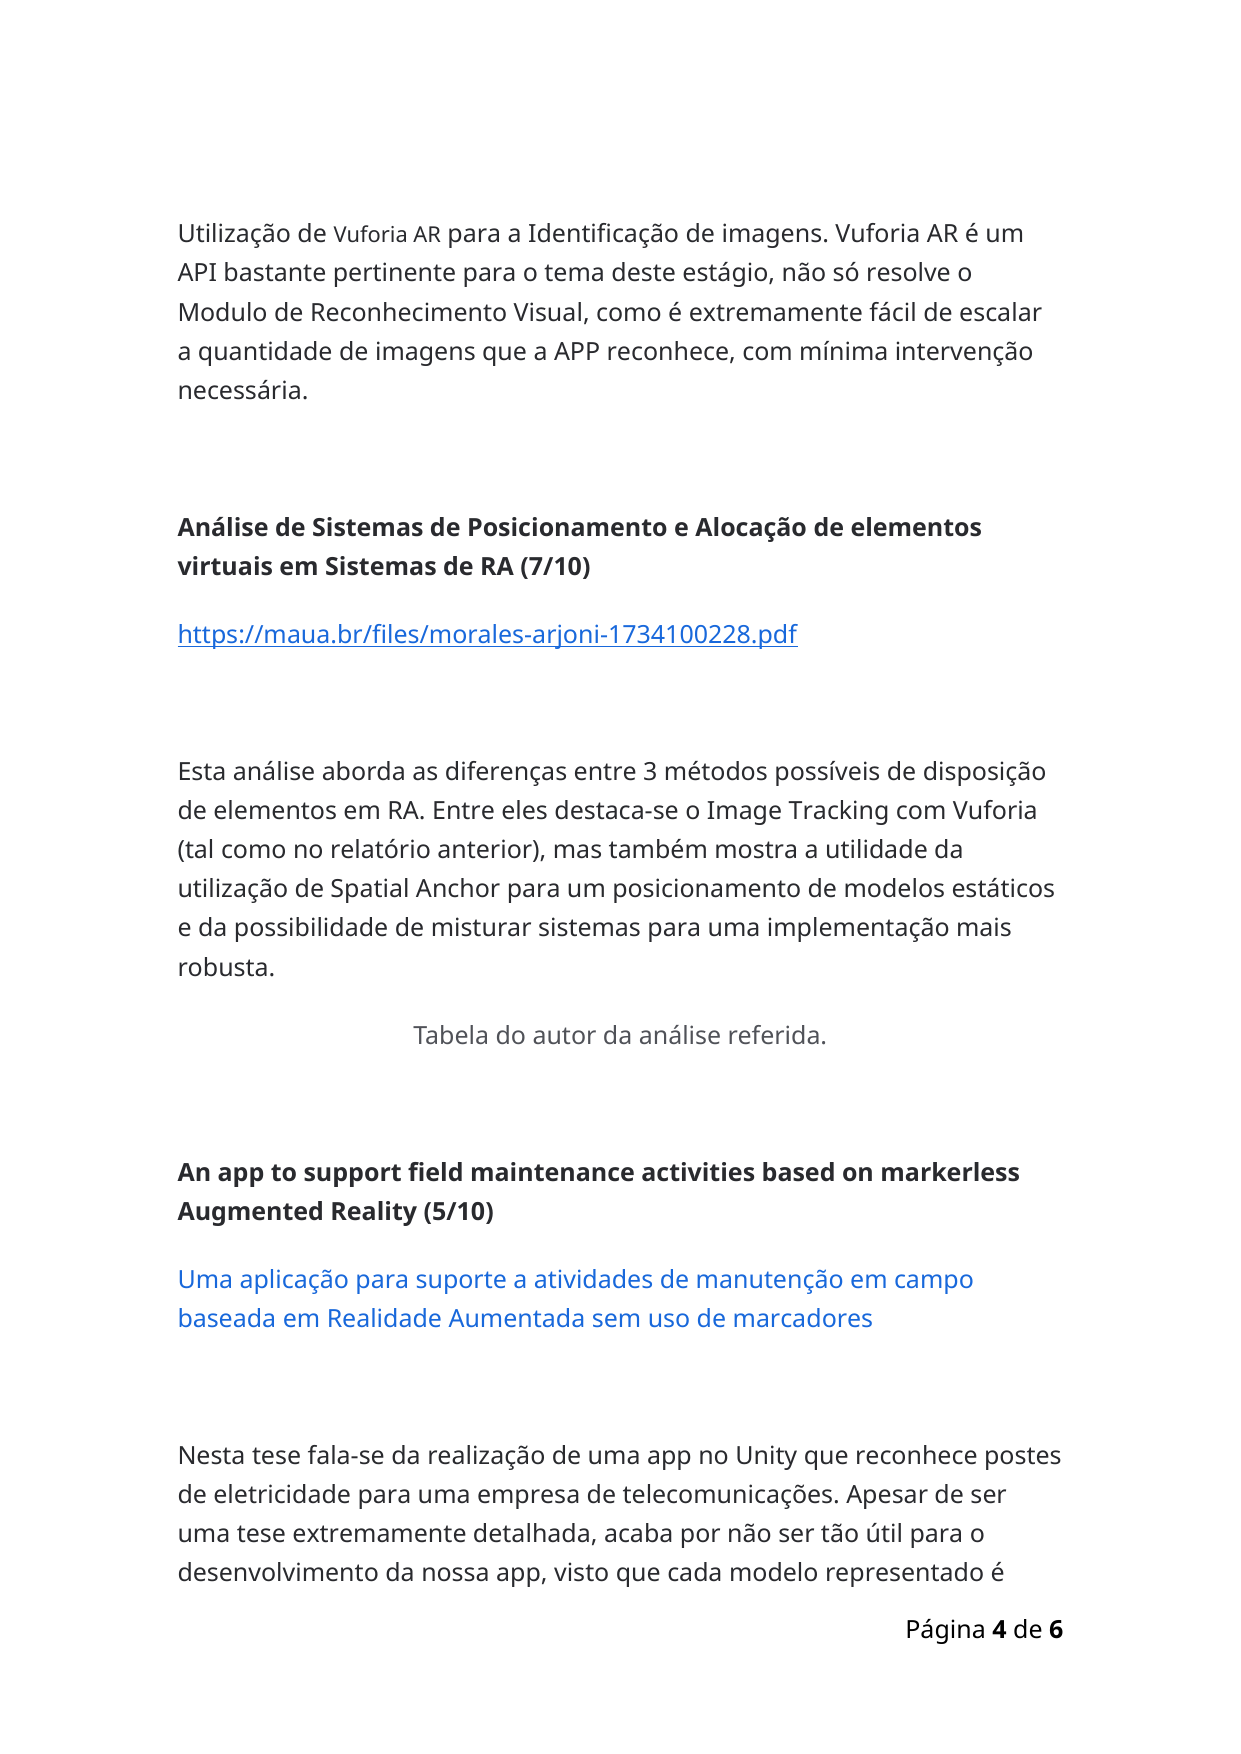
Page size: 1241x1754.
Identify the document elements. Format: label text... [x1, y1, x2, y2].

text Utilização de Vuforia AR para a Identificação de imagens. Vuforia AR é um API bastante pertinente para o tema deste estágio, não só resolve o Modulo de Reconhecimento Visual, como é extremamente fácil de escalar a quantidade de imagens que a APP reconhece, com mínima intervenção necessária. [177, 216, 1063, 407]
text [177, 1438, 1063, 1589]
text Esta análise aborda as diferenças entre 3 métodos possíveis de disposição de elementos em RA. Entre eles destaca-se o Image Tracking com Vuforia (tal como no relatório anterior), mas também mostra a utilidade da utilização de Spatial Anchor para um posicionamento de modelos estáticos e da possibilidade de misturar sistemas para uma implementação mais robusta. [177, 753, 1063, 983]
text Uma aplicação para suporte a atividades de manutenção em campo baseada em Realidade Aumentada sem uso de marcadores [177, 1262, 1063, 1335]
text https://maua.br/files/morales-arjoni-1734100228.pdf [177, 617, 1063, 651]
text An app to support field maintenance activities based on markerless Augmented Reality (5/10) [177, 1154, 1063, 1227]
text Tabela do autor da análise referida. [177, 1018, 1063, 1052]
text Análise de Sistemas de Posicionamento e Alocação de elementos virtuais em Sistemas de RA (7/10) [177, 509, 1063, 582]
